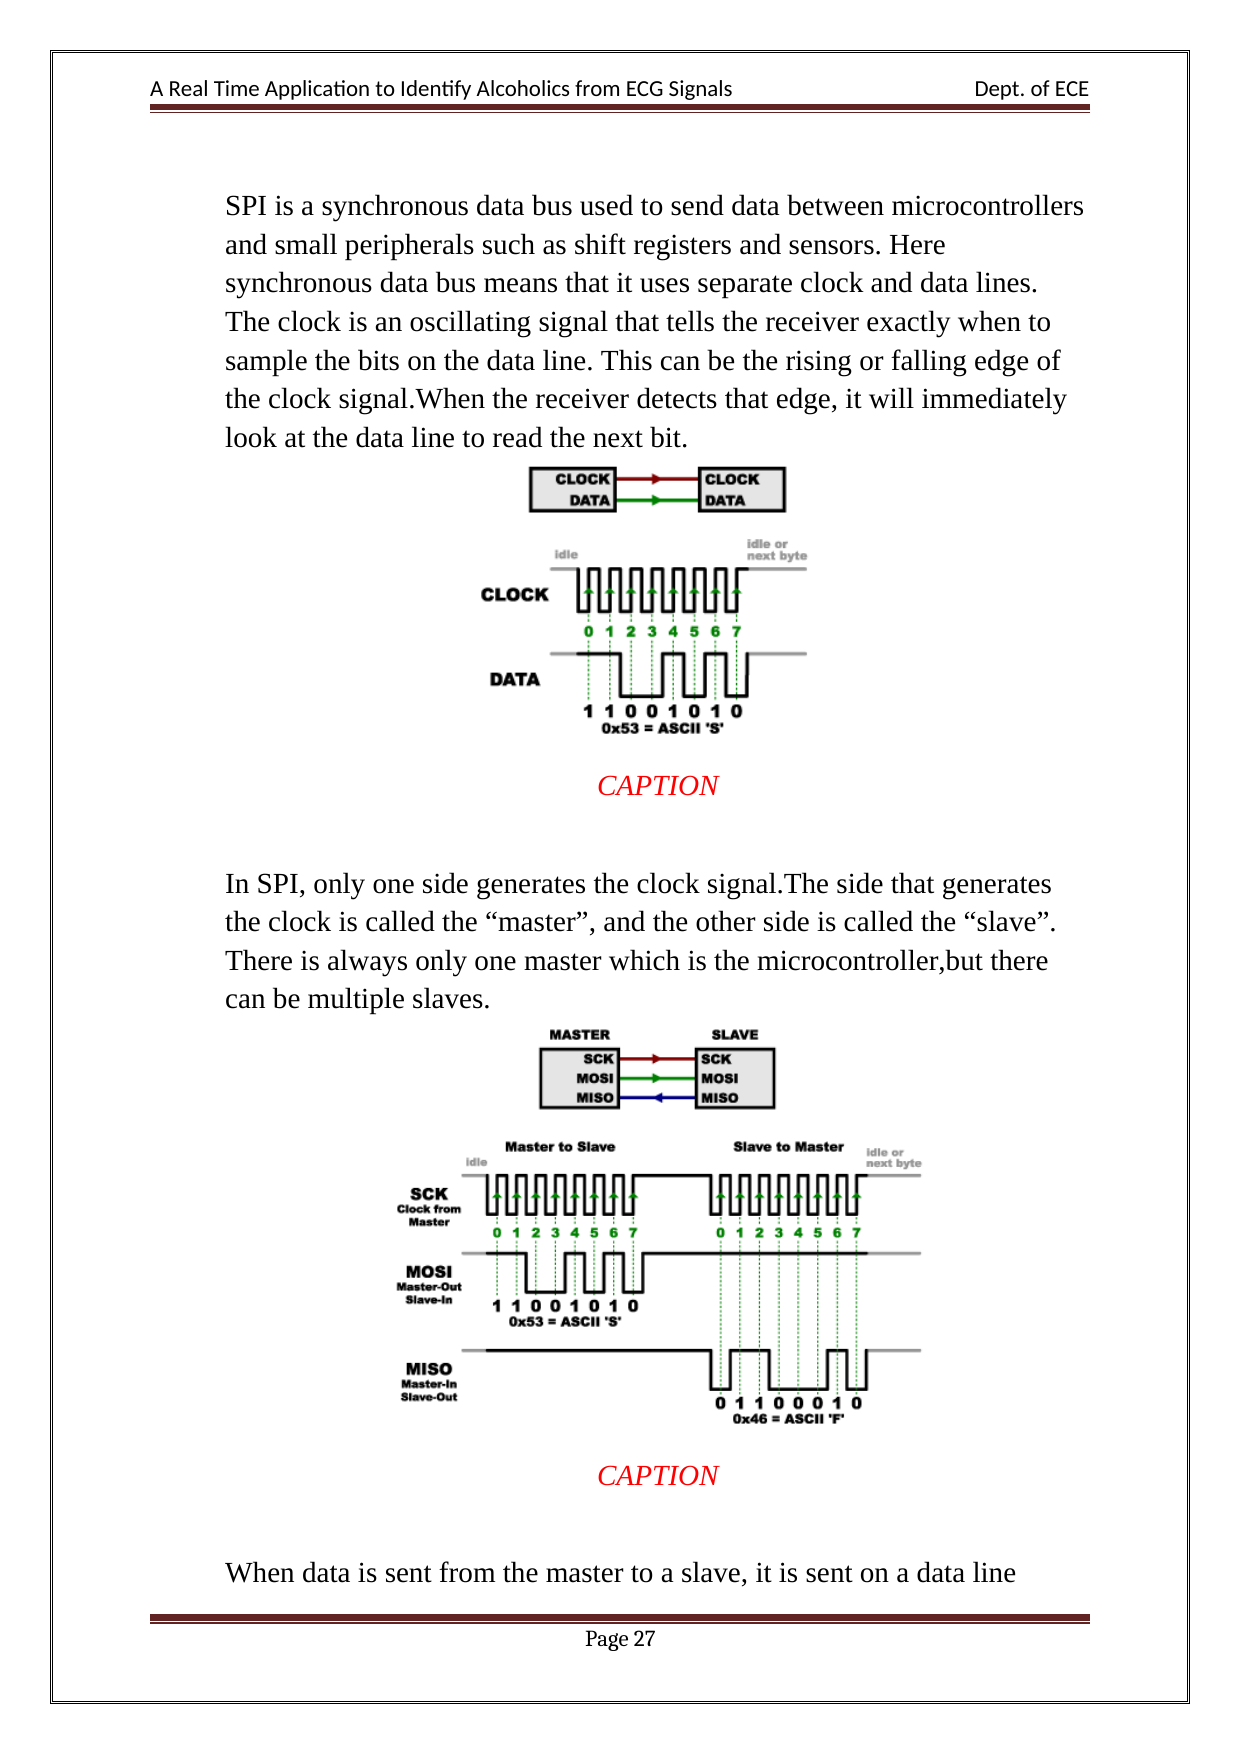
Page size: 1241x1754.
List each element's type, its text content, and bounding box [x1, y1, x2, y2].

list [225, 1517, 1090, 1589]
list In SPI, only one side generates the clock signal.The side that generates the clock is called the “master”, and the other side is called the “slave”. There is always only one master which is the microcontroller,but there can be multiple slaves. [225, 827, 1090, 1015]
text CAPTION [150, 768, 1090, 802]
picture [366, 1020, 949, 1433]
list SPI is a synchronous data bus used to send data between microcontrollers and small peripherals such as shift registers and sensors. Here synchronous data bus means that it uses separate clock and data lines. The clock is an oscillating signal that tells the receiver exactly when to sample the bits on the data line. This can be the rising or falling edge of the clock signal.When the receiver detects that edge, it will immediately look at the data line to read the next bit. [225, 150, 1090, 453]
text CAPTION [150, 1458, 1090, 1491]
picture [404, 458, 911, 744]
